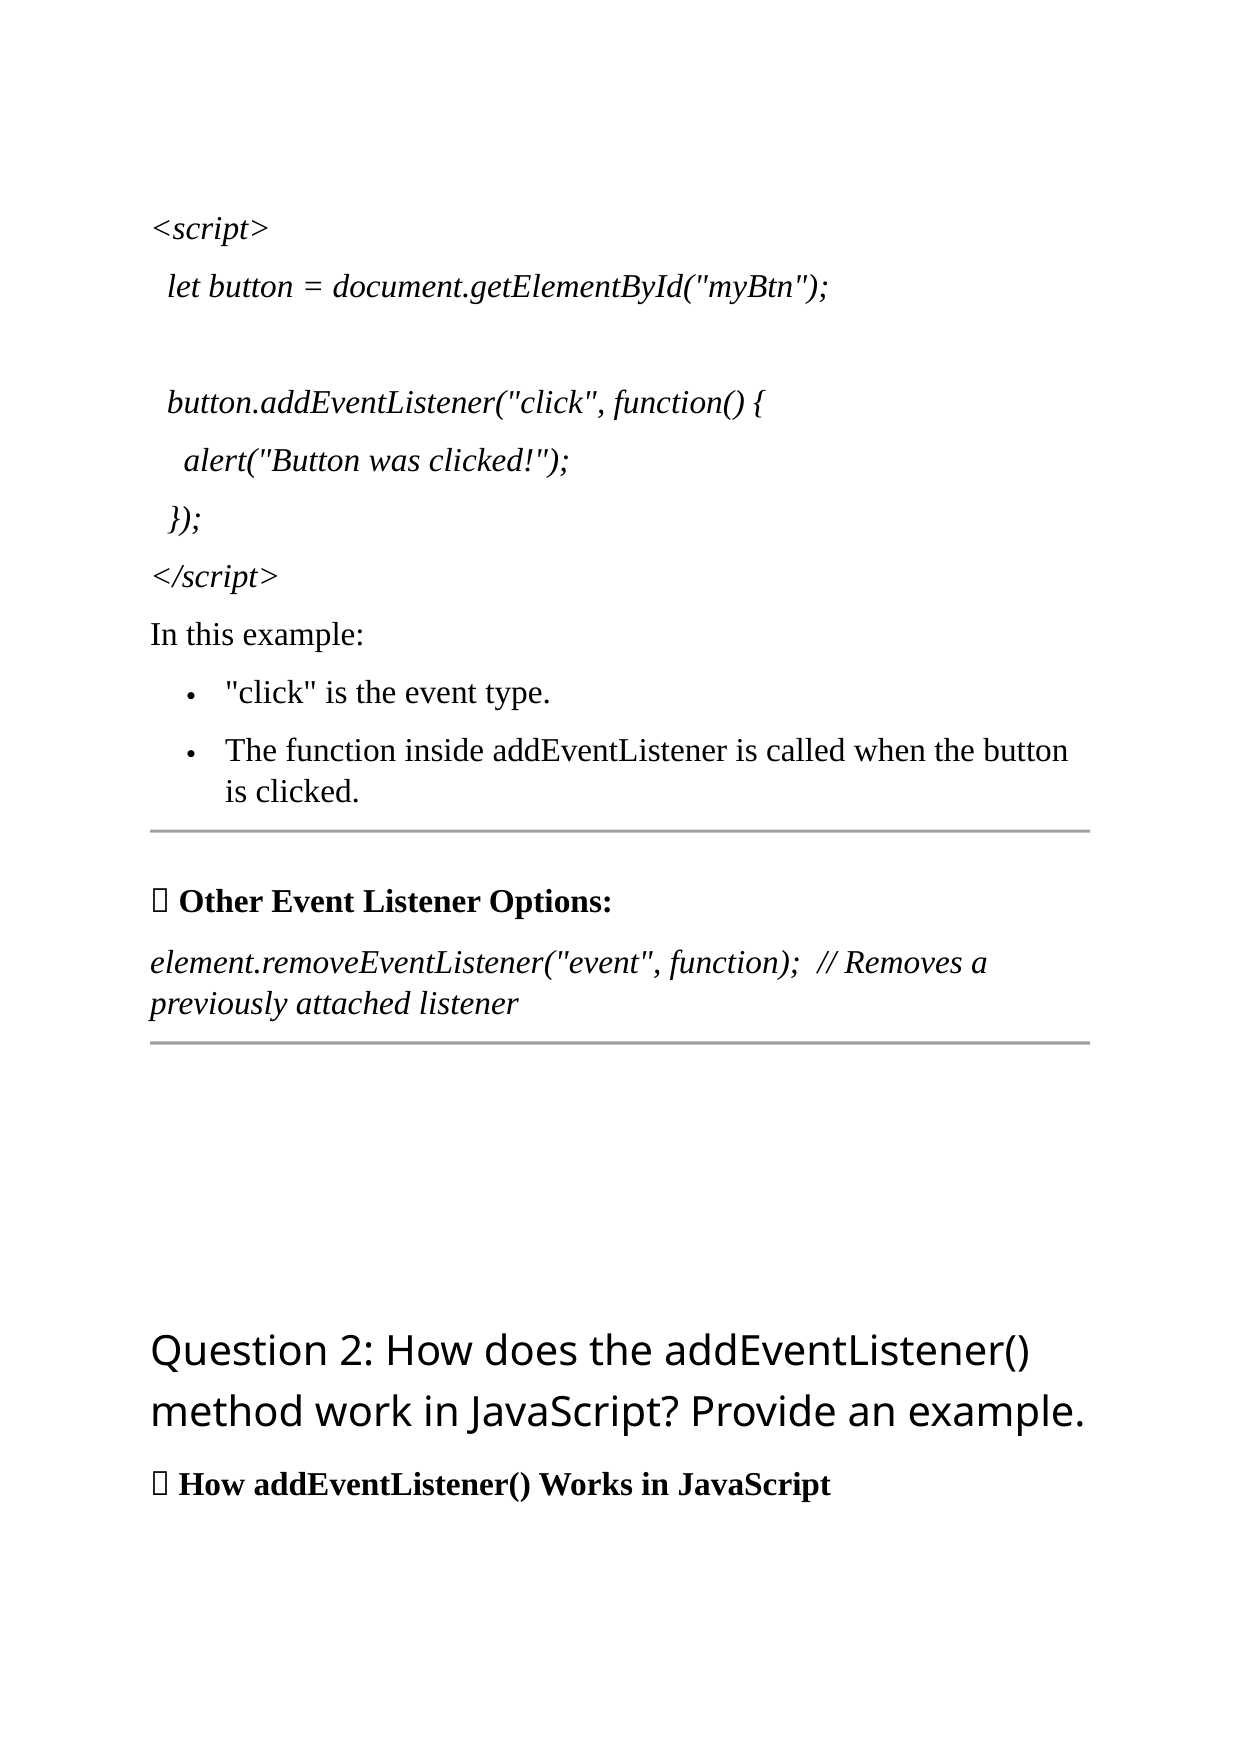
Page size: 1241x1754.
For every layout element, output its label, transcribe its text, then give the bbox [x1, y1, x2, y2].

list "click" is the event type. [187, 672, 1090, 711]
text ✅ Other Event Listener Options: [150, 876, 1090, 922]
text In this example: [150, 614, 1090, 652]
text element.removeEventListener("event", function); // Removes a previously attached listener [150, 942, 1090, 1022]
text }); [150, 498, 1090, 536]
text <script> [150, 208, 1090, 246]
text alert("Button was clicked!"); [150, 440, 1090, 478]
text 🔹 How addEventListener() Works in JavaScript [150, 1459, 1090, 1505]
text button.addEventListener("click", function() { [150, 382, 1090, 420]
text Question 2: How does the addEventListener() method work in JavaScript? Provide an example. [150, 1320, 1090, 1438]
text let button = document.getElementById("myBtn"); [150, 266, 1090, 304]
list The function inside addEventListener is called when the button is clicked. [187, 730, 1090, 810]
text </script> [150, 556, 1090, 594]
